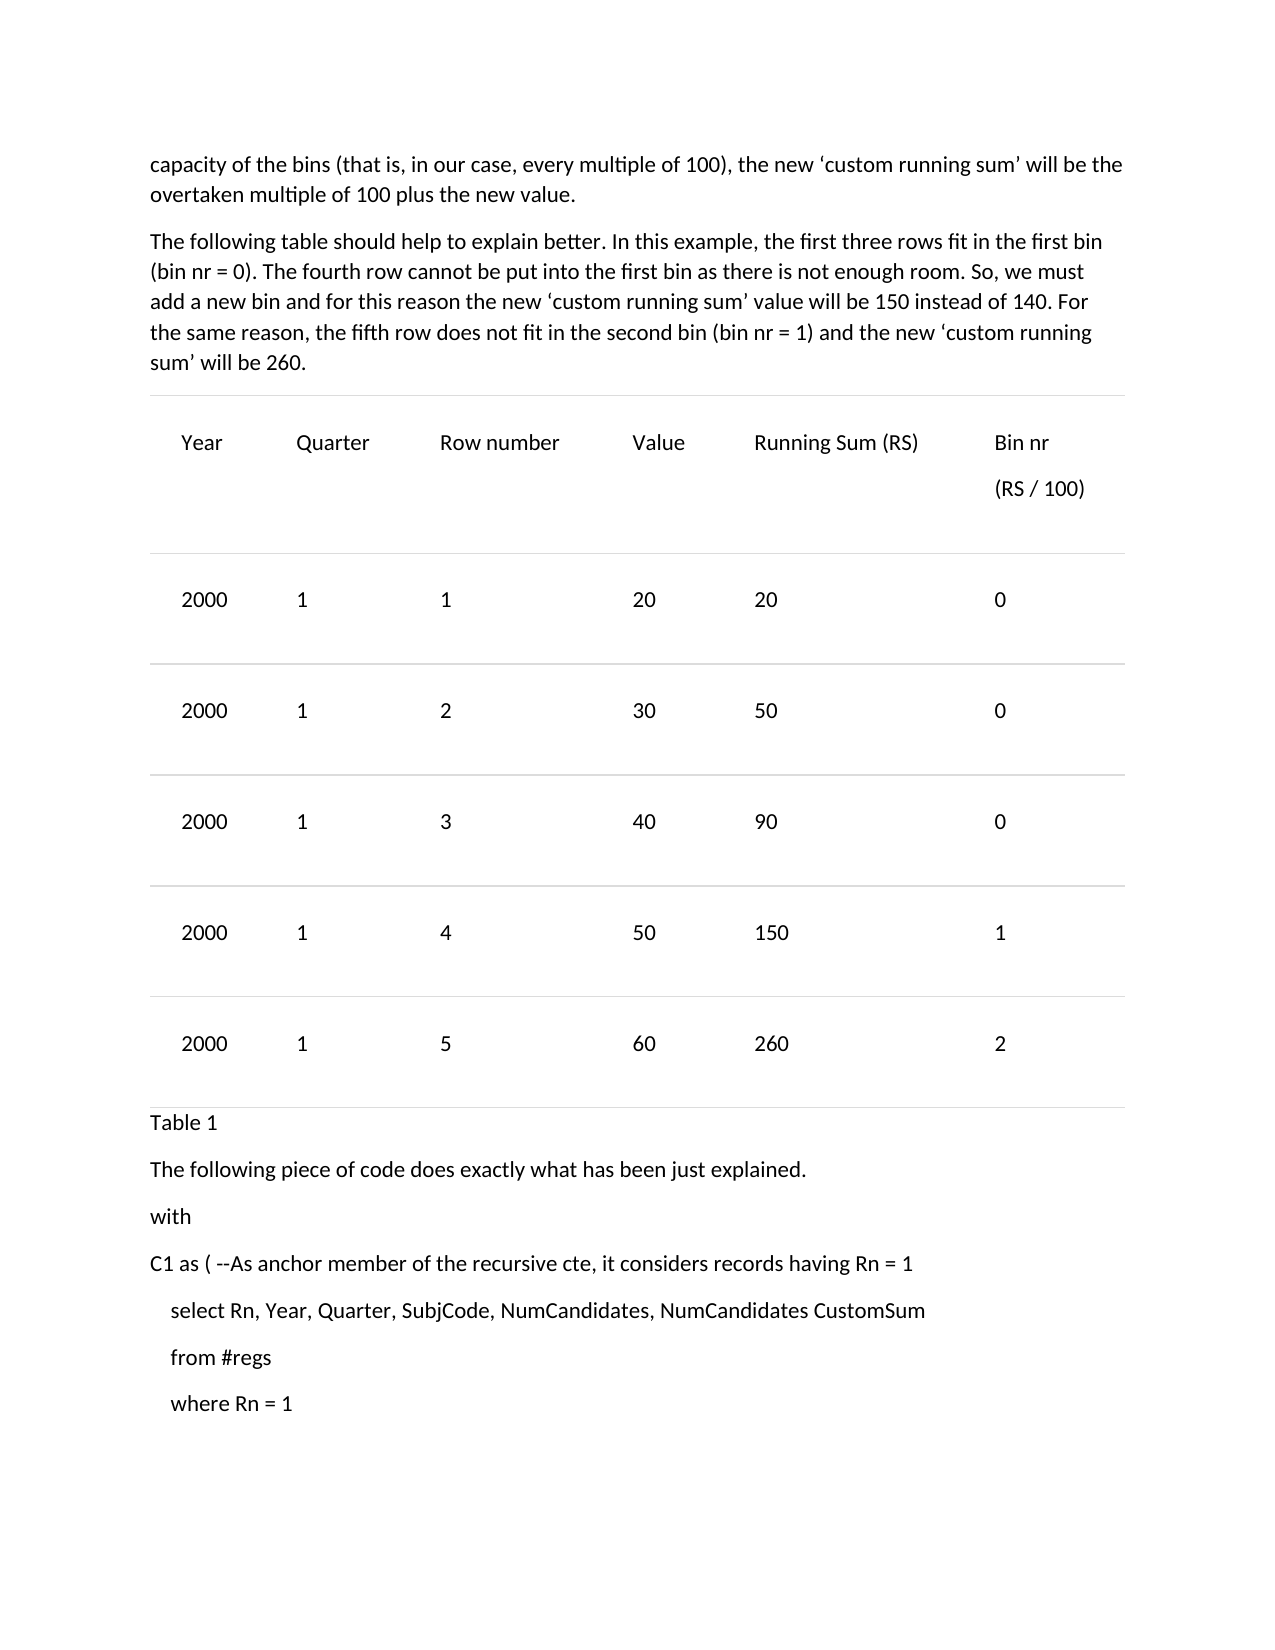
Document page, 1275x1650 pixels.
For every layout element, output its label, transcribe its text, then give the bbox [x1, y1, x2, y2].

table_cell 2000 [150, 887, 265, 996]
table_cell 2000 [150, 997, 265, 1107]
table_cell 90 [723, 776, 963, 885]
table_cell 4 [409, 887, 601, 996]
table_header Running Sum (RS) [723, 396, 963, 552]
table_cell 1 [265, 887, 409, 996]
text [150, 150, 1125, 208]
text The following table should help to explain better. In this example, the first three rows fit in the first bin (bin nr = 0). The fourth row cannot be put into the first bin as there is not enough room. So, we must add a new bin and for this reason the new ‘custom running sum’ value will be 150 instead of 140. For the same reason, the fifth row does not fit in the second bin (bin nr = 1) and the new ‘custom running sum’ will be 260. [150, 227, 1125, 376]
table_cell 2000 [150, 776, 265, 885]
table_cell 2000 [150, 554, 265, 663]
text where Rn = 1 [150, 1389, 1125, 1417]
table_cell 50 [723, 665, 963, 774]
table_cell 0 [963, 554, 1125, 663]
text with [150, 1202, 1125, 1230]
table_cell 150 [723, 887, 963, 996]
table_cell 1 [265, 665, 409, 774]
table_cell 1 [963, 887, 1125, 996]
text select Rn, Year, Quarter, SubjCode, NumCandidates, NumCandidates CustomSum [150, 1296, 1125, 1324]
text The following piece of code does exactly what has been just explained. [150, 1155, 1125, 1183]
table_cell 1 [265, 997, 409, 1107]
table_cell 2000 [150, 665, 265, 774]
table_cell 0 [963, 665, 1125, 774]
table_header Year [150, 396, 265, 552]
table_cell 1 [265, 554, 409, 663]
text C1 as ( --As anchor member of the recursive cte, it considers records having Rn = 1 [150, 1249, 1125, 1277]
table_header Quarter [265, 396, 409, 552]
table_cell 60 [601, 997, 723, 1107]
table_cell 3 [409, 776, 601, 885]
table_cell 1 [409, 554, 601, 663]
text Table 1 [150, 1108, 1125, 1136]
table_cell 20 [723, 554, 963, 663]
table_header Bin nr (RS / 100) [963, 396, 1125, 552]
table_cell 2 [409, 665, 601, 774]
text from #regs [150, 1343, 1125, 1371]
table_cell 40 [601, 776, 723, 885]
table_cell 5 [409, 997, 601, 1107]
table_cell 260 [723, 997, 963, 1107]
table_header Value [601, 396, 723, 552]
table_cell 0 [963, 776, 1125, 885]
table_cell 50 [601, 887, 723, 996]
table_cell 20 [601, 554, 723, 663]
table_cell 30 [601, 665, 723, 774]
table_cell 1 [265, 776, 409, 885]
table_header Row number [409, 396, 601, 552]
table_cell 2 [963, 997, 1125, 1107]
